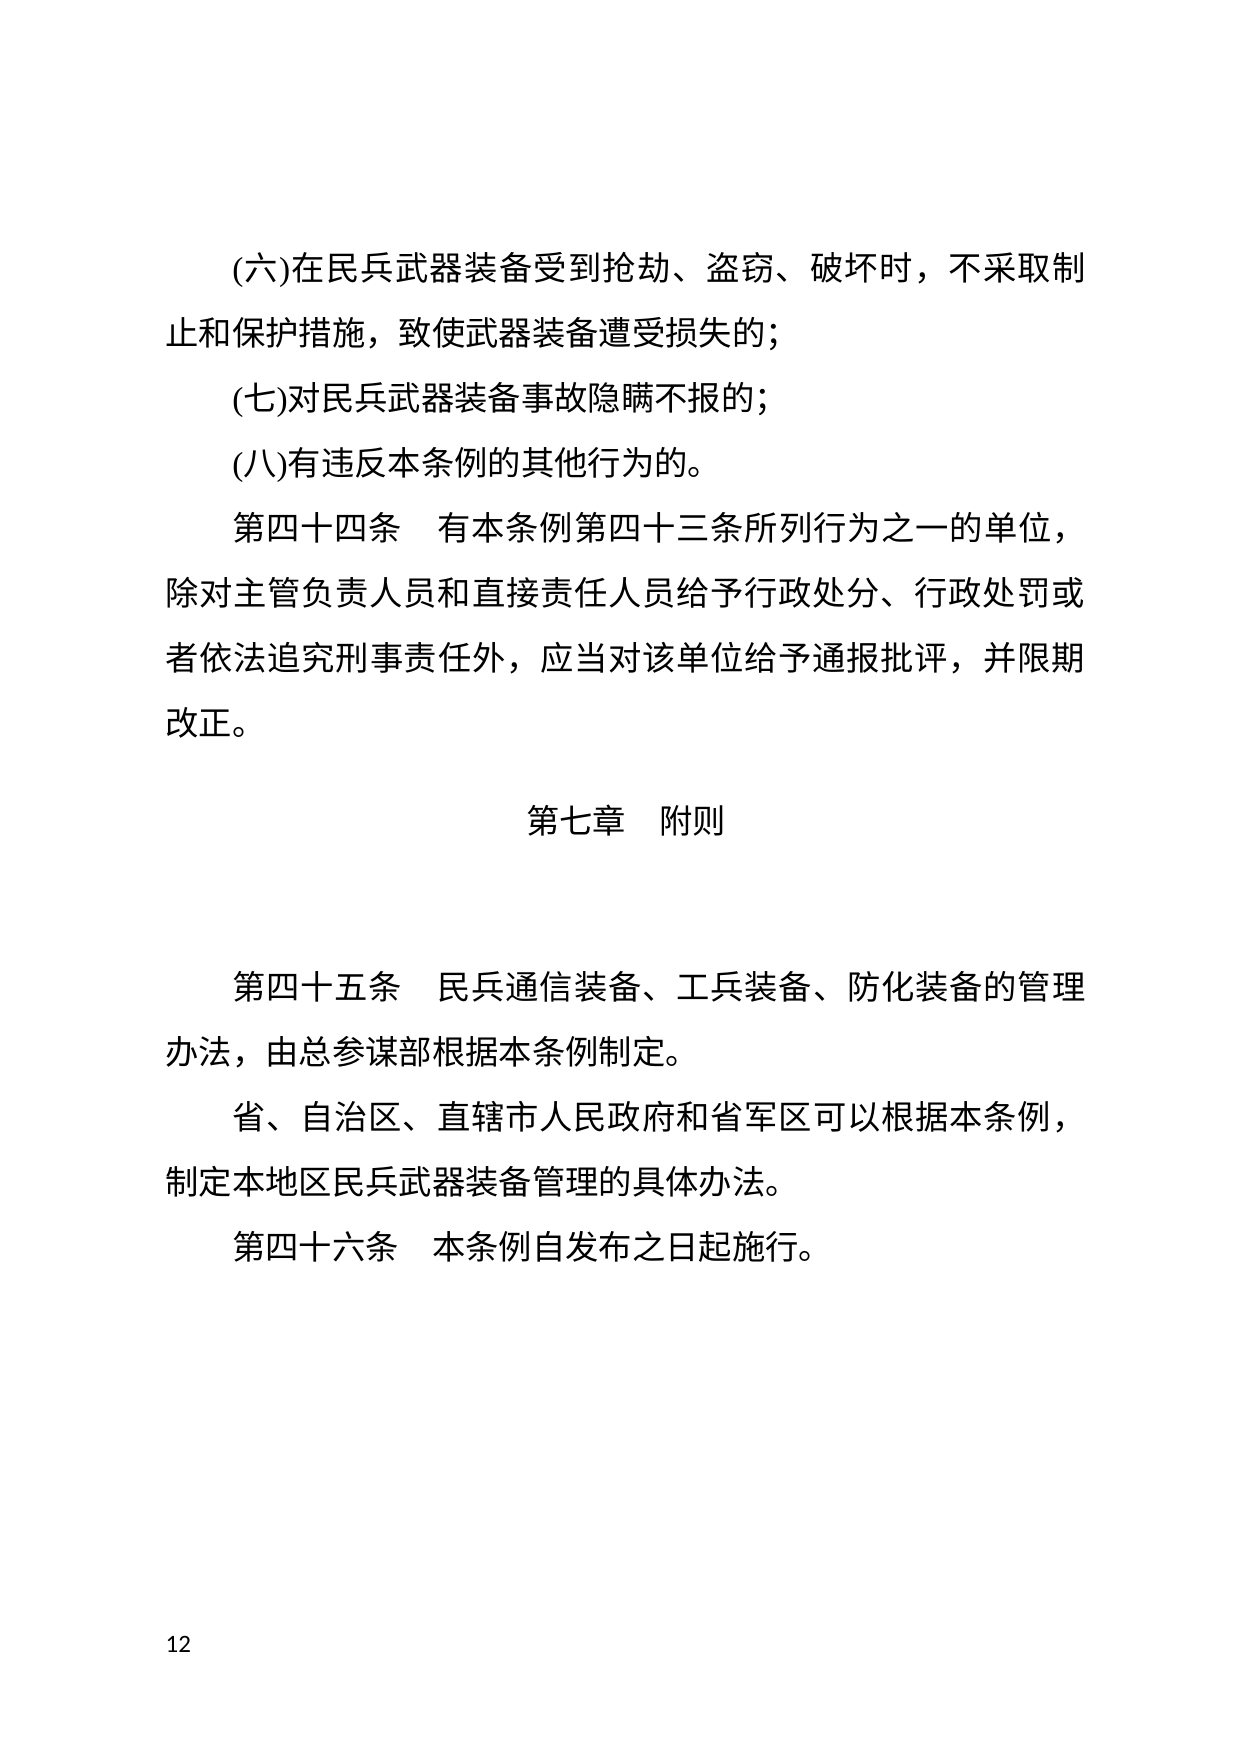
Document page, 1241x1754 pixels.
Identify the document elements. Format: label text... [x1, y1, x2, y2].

text (七)对民兵武器装备事故隐瞒不报的； [165, 363, 1087, 428]
text 第四十四条 有本条例第四十三条所列行为之一的单位，除对主管负责人员和直接责任人员给予行政处分、行政处罚或者依法追究刑事责任外，应当对该单位给予通报批评，并限期改正。 [165, 493, 1087, 753]
text 省、自治区、直辖市人民政府和省军区可以根据本条例，制定本地区民兵武器装备管理的具体办法。 [165, 1082, 1087, 1212]
text (八)有违反本条例的其他行为的。 [165, 428, 1087, 493]
subtitle 第七章 附则 [165, 786, 1087, 851]
text 第四十五条 民兵通信装备、工兵装备、防化装备的管理办法，由总参谋部根据本条例制定。 [165, 952, 1087, 1082]
text (六)在民兵武器装备受到抢劫、盗窃、破坏时，不采取制止和保护措施，致使武器装备遭受损失的； [165, 233, 1087, 363]
text 第四十六条 本条例自发布之日起施行。 [165, 1212, 1087, 1277]
